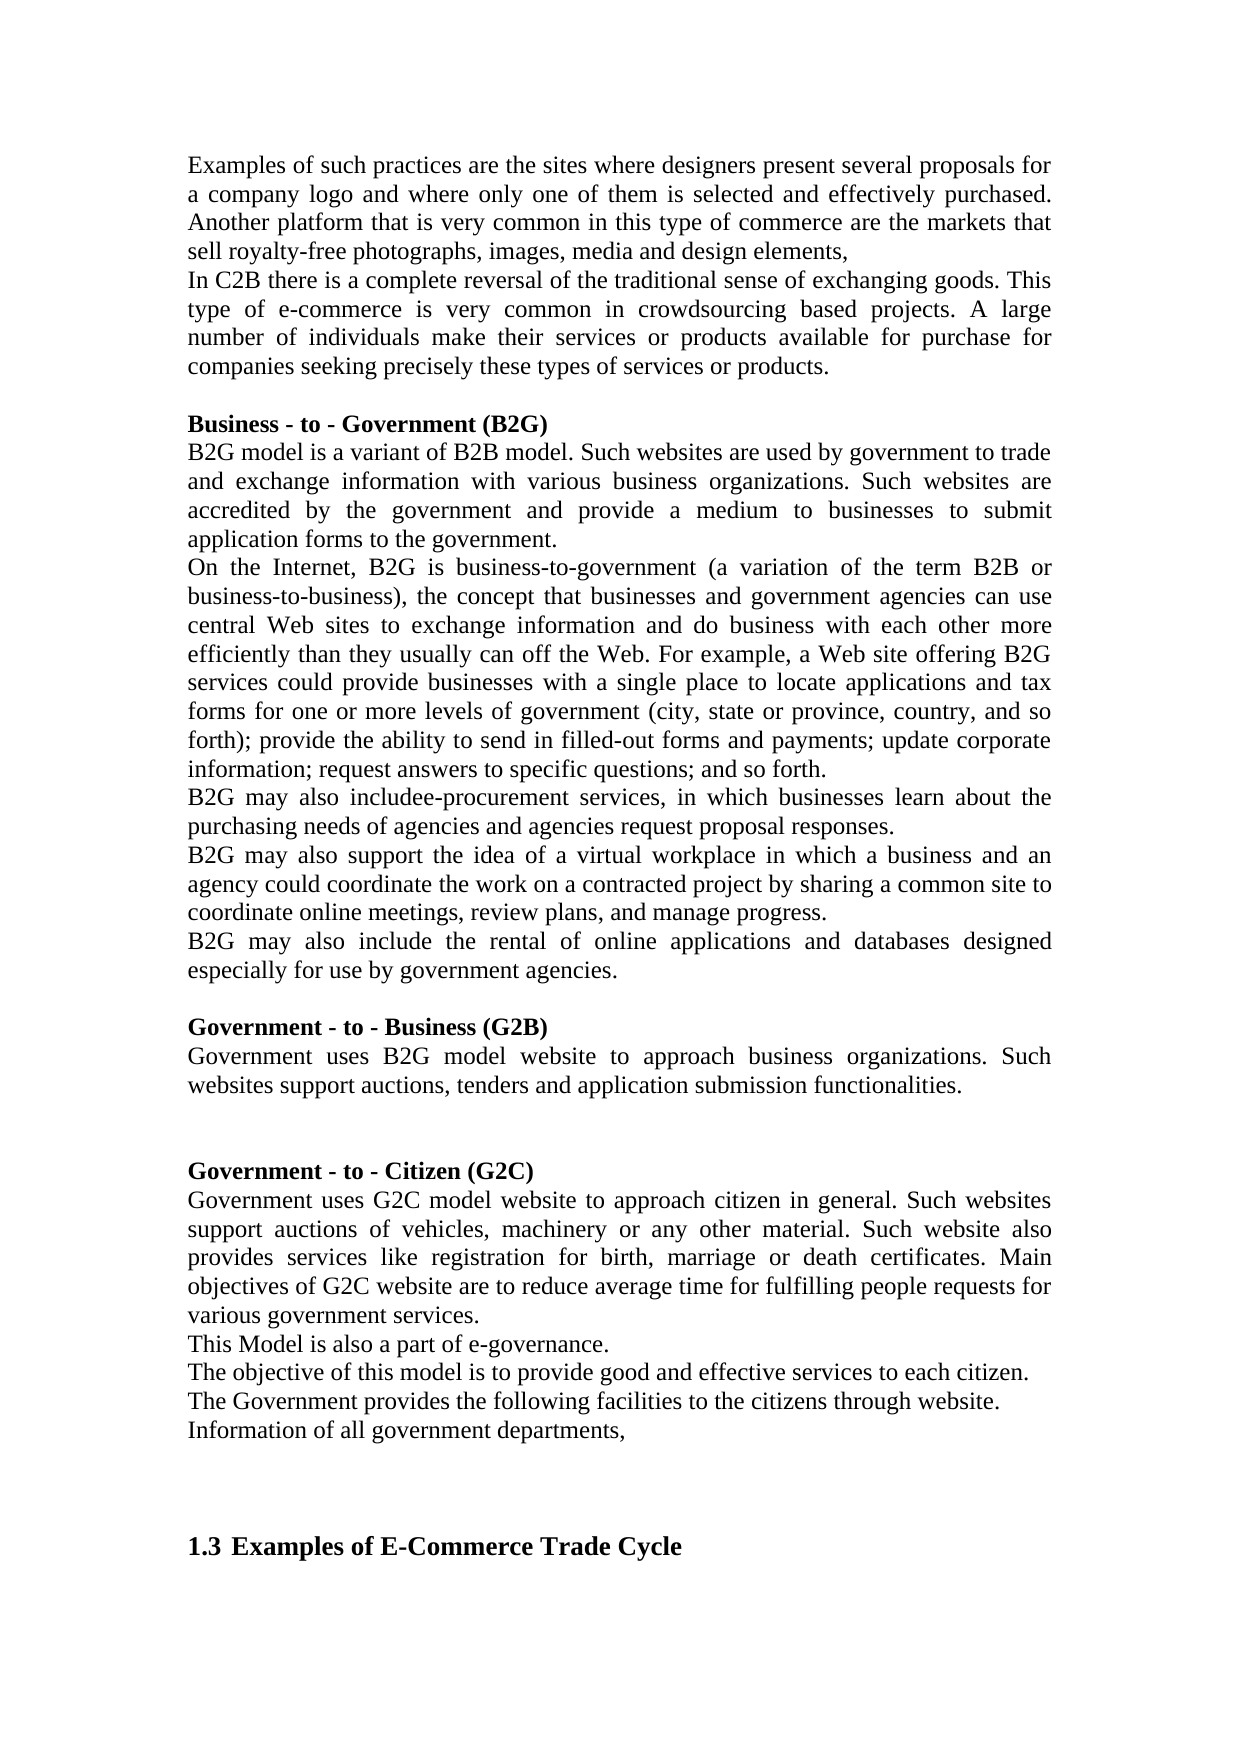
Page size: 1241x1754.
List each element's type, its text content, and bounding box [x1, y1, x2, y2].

list Examples of such practices are the sites where designers present several proposals for a company logo and where only one of them is selected and effectively purchased. Another platform that is very common in this type of commerce are the markets that sell royalty-free photographs, images, media and design elements, [187, 150, 1053, 265]
list The objective of this model is to provide good and effective services to each citizen. [187, 1357, 1053, 1386]
list This Model is also a part of e-governance. [187, 1329, 1053, 1357]
list Government - to - Business (G2B) [187, 1012, 1053, 1041]
list The Government provides the following facilities to the citizens through website. [187, 1386, 1053, 1415]
list B2G model is a variant of B2B model. Such websites are used by government to trade and exchange information with various business organizations. Such websites are accredited by the government and provide a medium to businesses to submit application forms to the government. [187, 437, 1053, 552]
list B2G may also include the rental of online applications and databases designed especially for use by government agencies. [187, 926, 1053, 984]
list B2G may also support the idea of a virtual workplace in which a business and an agency could coordinate the work on a contracted project by sharing a common site to coordinate online meetings, review plans, and manage progress. [187, 840, 1053, 926]
list Business - to - Government (B2G) [187, 409, 1053, 437]
list 1.3 Examples of E-Commerce Trade Cycle [187, 1530, 1053, 1561]
list In C2B there is a complete reversal of the traditional sense of exchanging goods. This type of e-commerce is very common in crowdsourcing based projects. A large number of individuals make their services or products available for purchase for companies seeking precisely these types of services or products. [187, 265, 1053, 380]
list On the Internet, B2G is business-to-government (a variation of the term B2B or business-to-business), the concept that businesses and government agencies can use central Web sites to exchange information and do business with each other more efficiently than they usually can off the Web. For example, a Web site offering B2G services could provide businesses with a single place to locate applications and tax forms for one or more levels of government (city, state or province, country, and so forth); provide the ability to send in filled-out forms and payments; update corporate information; request answers to specific questions; and so forth. [187, 552, 1053, 782]
list B2G may also includee-procurement services, in which businesses learn about the purchasing needs of agencies and agencies request proposal responses. [187, 782, 1053, 840]
list Government - to - Citizen (G2C) [187, 1156, 1053, 1185]
list Government uses G2C model website to approach citizen in general. Such websites support auctions of vehicles, machinery or any other material. Such website also provides services like registration for birth, marriage or death certificates. Main objectives of G2C website are to reduce average time for fulfilling people requests for various government services. [187, 1185, 1053, 1329]
list Information of all government departments, [187, 1415, 1053, 1444]
list Government uses B2G model website to approach business organizations. Such websites support auctions, tenders and application submission functionalities. [187, 1041, 1053, 1099]
